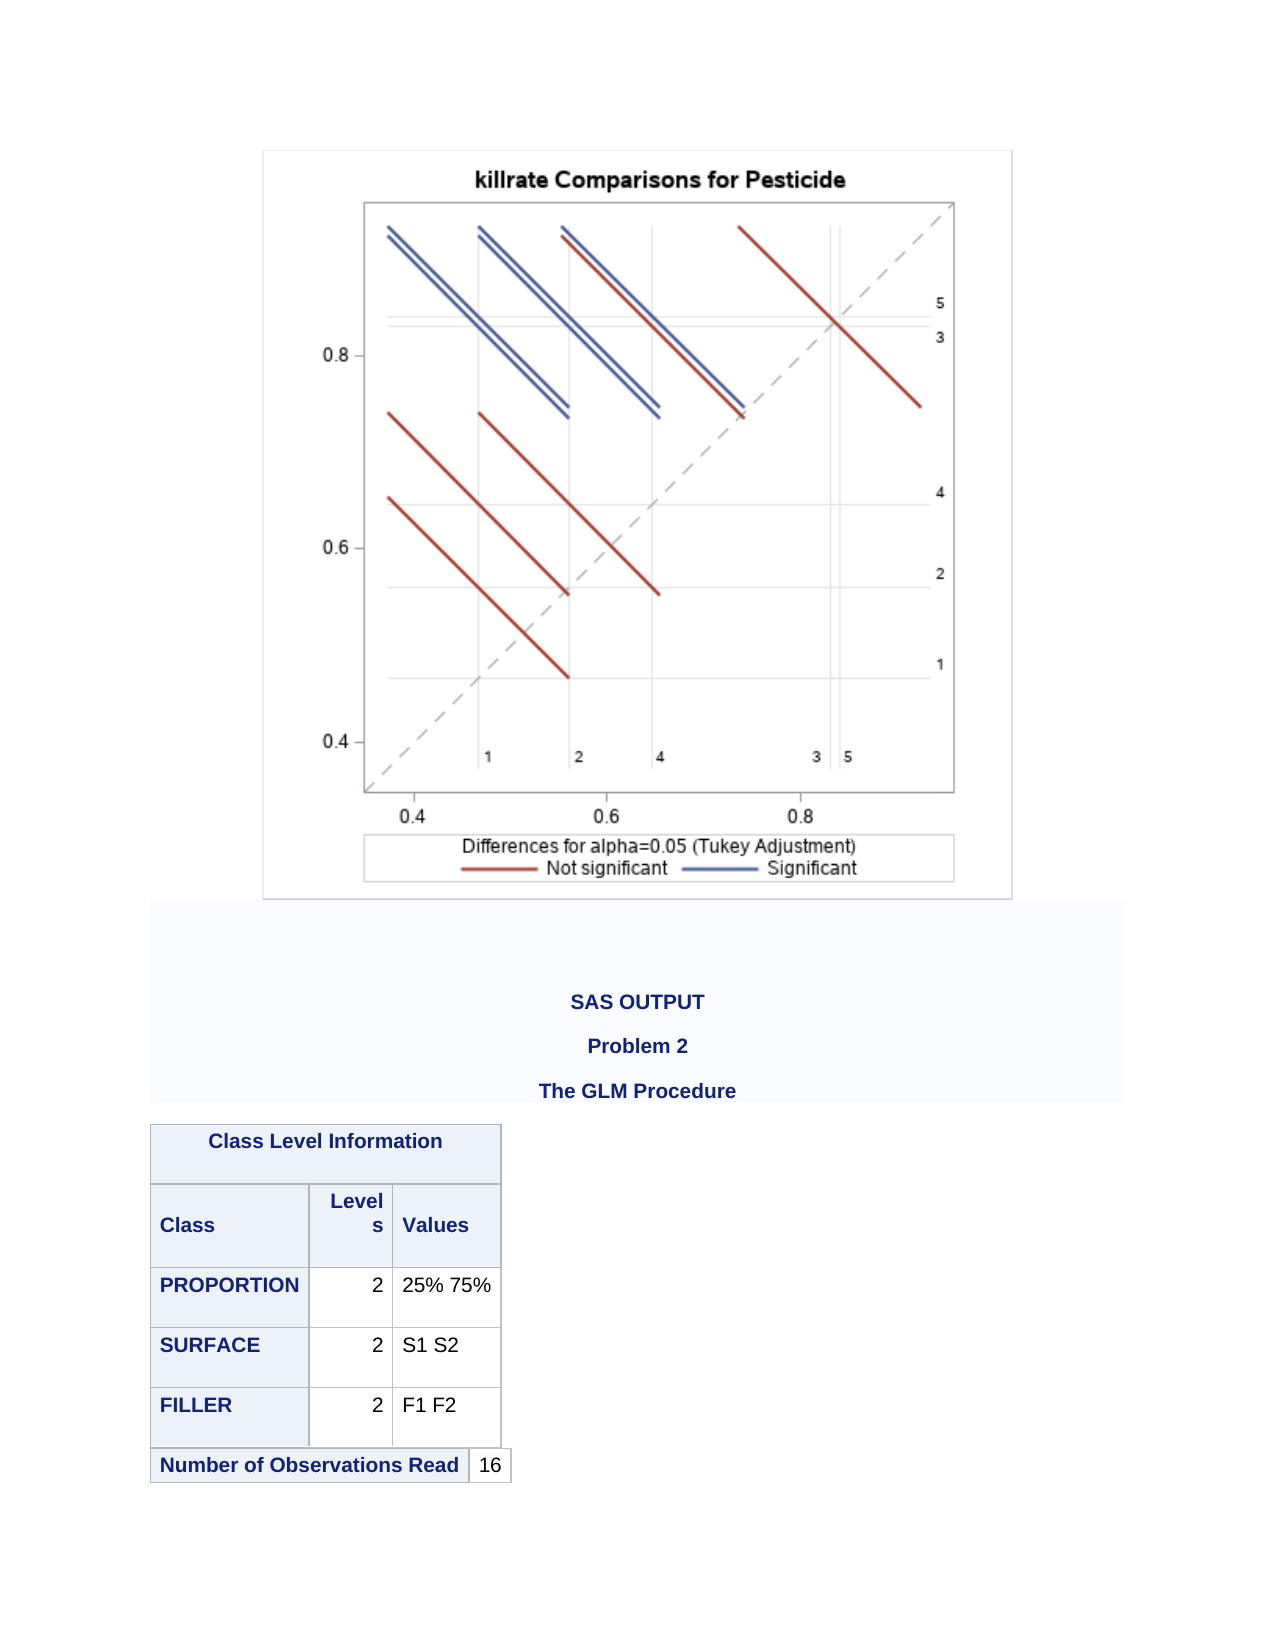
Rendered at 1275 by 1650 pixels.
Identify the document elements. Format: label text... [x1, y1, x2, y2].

table_cell SURFACE [151, 1328, 308, 1386]
table_cell FILLER [151, 1388, 308, 1446]
table_cell PROPORTION [151, 1268, 308, 1327]
text The GLM Procedure [150, 1079, 1125, 1103]
table_cell 2 [310, 1328, 392, 1386]
table_header 16 [470, 1449, 510, 1482]
text Problem 2 [150, 1034, 1125, 1058]
text SAS OUTPUT [150, 989, 1125, 1013]
table_cell Class [151, 1185, 308, 1267]
table_cell Values [393, 1185, 500, 1267]
table_cell 25% 75% [393, 1268, 500, 1327]
picture [262, 150, 1013, 900]
table_cell S1 S2 [393, 1328, 500, 1386]
table_header Class Level Information [151, 1125, 500, 1183]
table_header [151, 1449, 468, 1482]
table_cell 2 [310, 1268, 392, 1327]
table_cell Levels [310, 1185, 392, 1267]
table_cell 2 [310, 1388, 392, 1446]
table_cell F1 F2 [393, 1388, 500, 1446]
